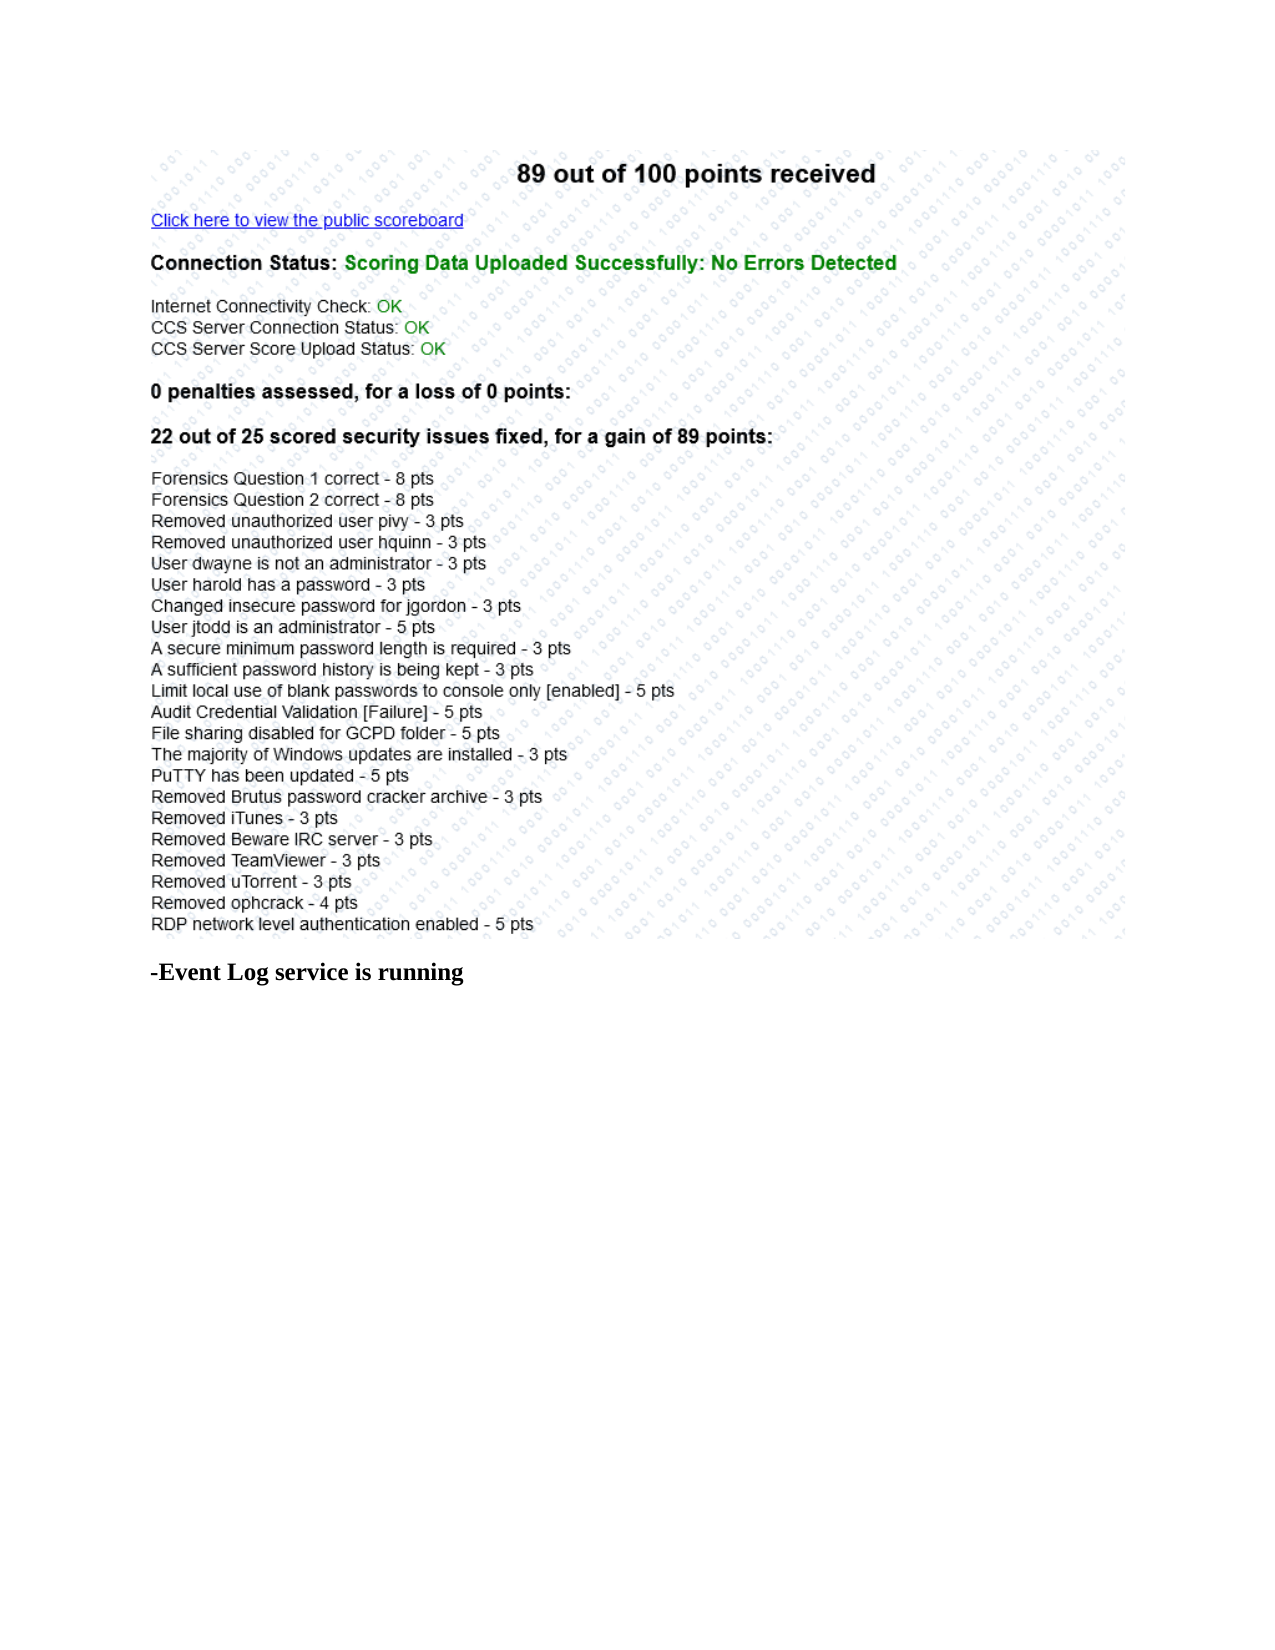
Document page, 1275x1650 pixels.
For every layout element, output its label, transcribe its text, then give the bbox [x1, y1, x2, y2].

text -Event Log service is running [150, 957, 1125, 986]
picture [150, 150, 1125, 939]
